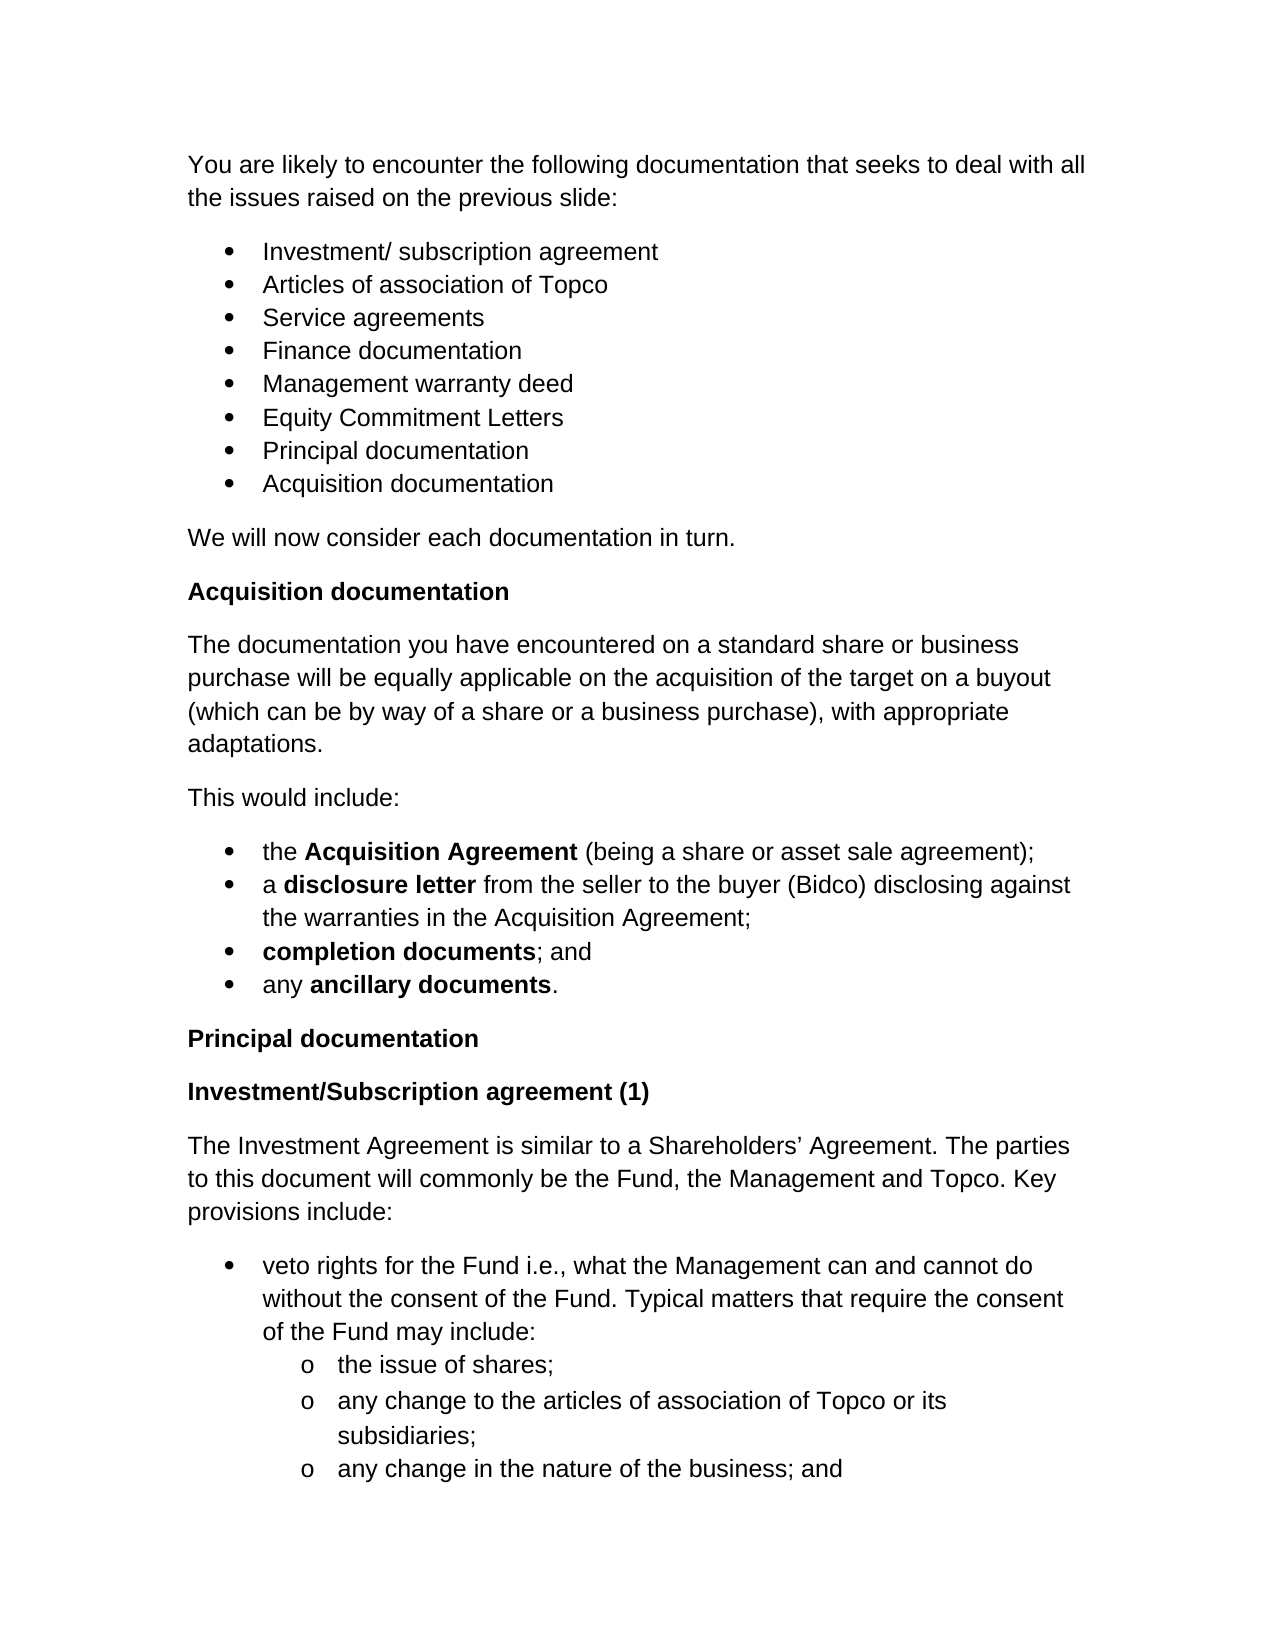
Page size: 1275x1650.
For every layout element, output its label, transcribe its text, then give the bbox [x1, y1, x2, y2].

list Management warranty deed [225, 369, 1087, 398]
list a disclosure letter from the seller to the buyer (Bidco) disclosing against the warranties in the Acquisition Agreement; [225, 870, 1087, 932]
list Articles of association of Topco [225, 270, 1087, 299]
list Principal documentation [225, 436, 1087, 464]
text We will now consider each documentation in turn. [187, 523, 1087, 551]
text Principal documentation [187, 1023, 1087, 1052]
list Finance documentation [225, 336, 1087, 365]
list Investment/ subscription agreement [225, 237, 1087, 266]
list any change to the articles of association of Topco or its subsidiaries; [300, 1386, 1087, 1450]
text This would include: [187, 783, 1087, 812]
list veto rights for the Fund i.e., what the Management can and cannot do without the consent of the Fund. Typical matters that require the consent of the Fund may include: [225, 1251, 1087, 1346]
list any change in the nature of the business; and [300, 1454, 1087, 1485]
text The documentation you have encountered on a standard share or business purchase will be equally applicable on the acquisition of the target on a buyout (which can be by way of a share or a business purchase), with appropriate adaptations. [187, 630, 1087, 758]
list the Acquisition Agreement (being a share or asset sale agreement); [225, 837, 1087, 866]
list any ancillary documents. [225, 969, 1087, 998]
list Acquisition documentation [225, 469, 1087, 498]
list Service agreements [225, 303, 1087, 332]
list the issue of shares; [300, 1350, 1087, 1381]
text The Investment Agreement is similar to a Shareholders’ Agreement. The parties to this document will commonly be the Fund, the Management and Topco. Key provisions include: [187, 1131, 1087, 1226]
list Equity Commitment Letters [225, 402, 1087, 431]
text You are likely to encounter the following documentation that seeks to deal with all the issues raised on the previous slide: [187, 150, 1087, 212]
text Investment/Subscription agreement (1) [187, 1077, 1087, 1106]
list completion documents; and [225, 936, 1087, 965]
text Acquisition documentation [187, 577, 1087, 605]
